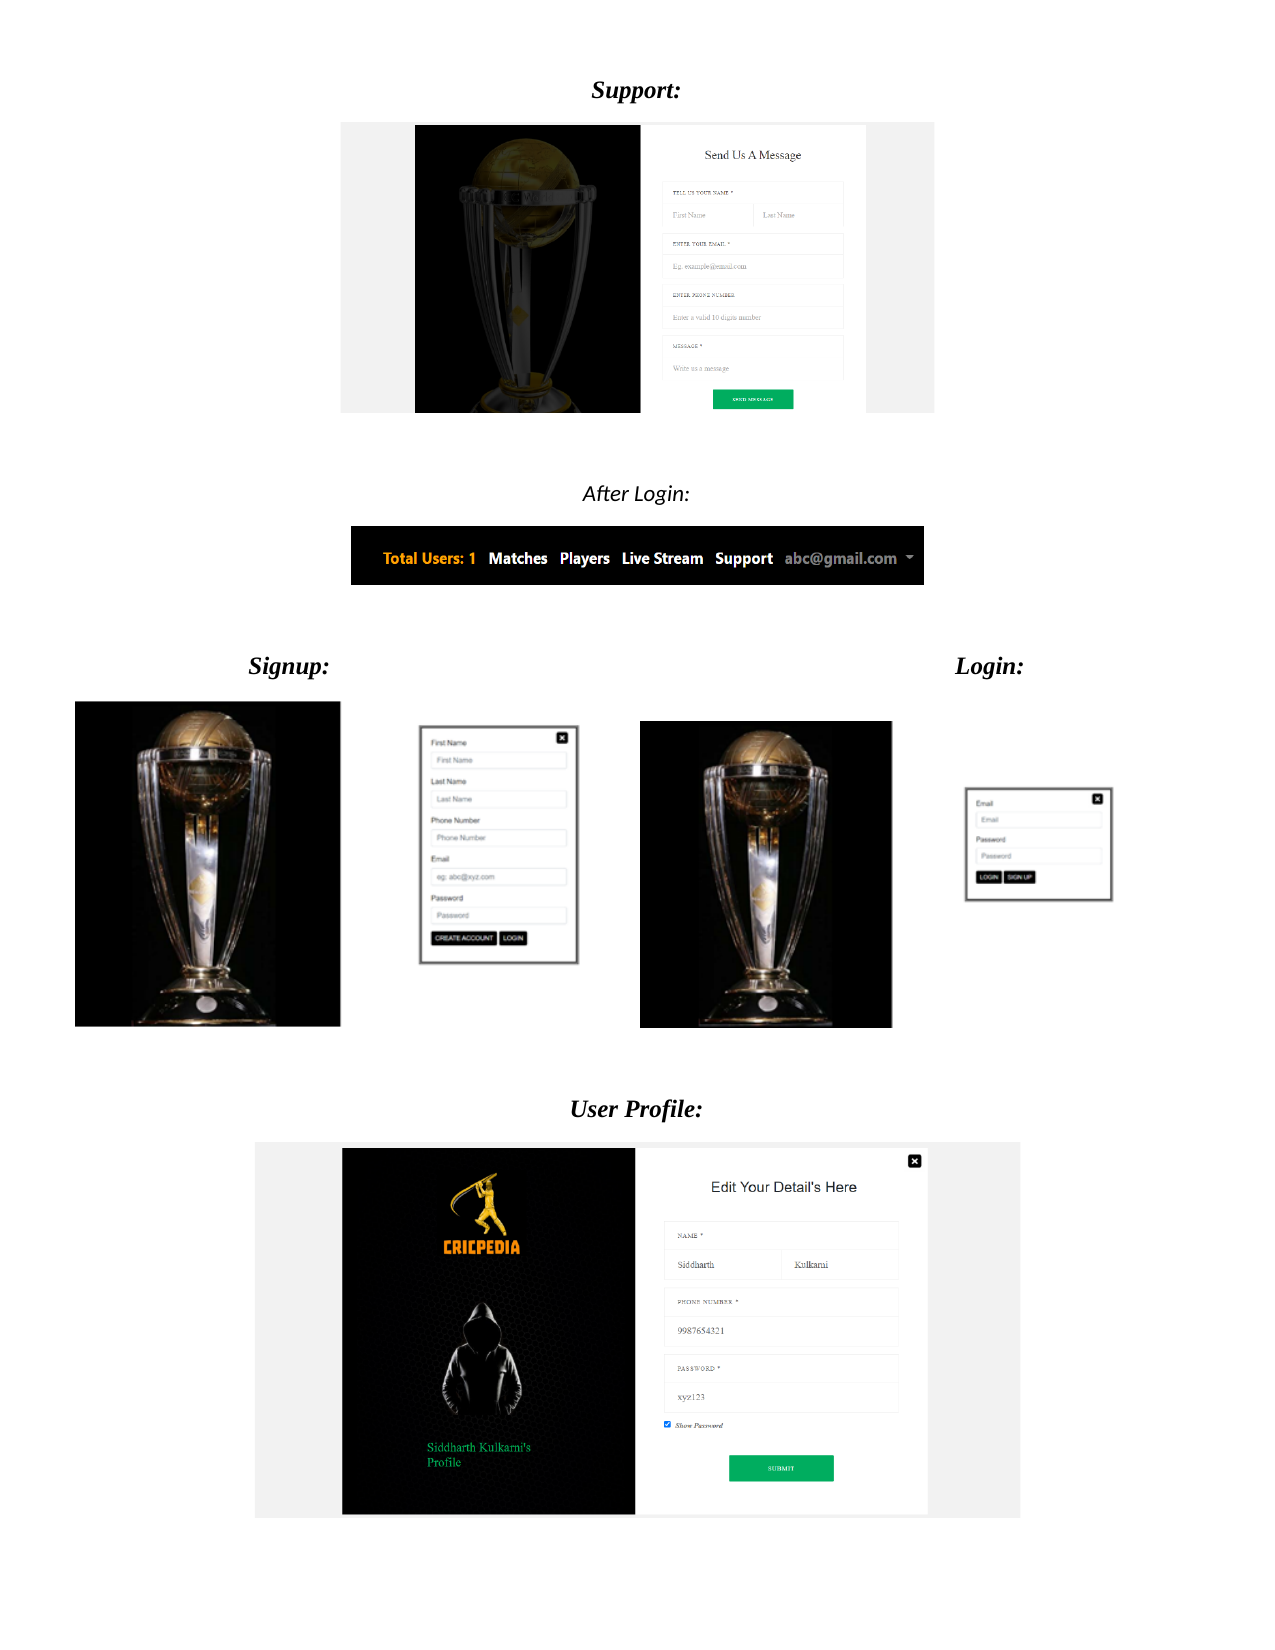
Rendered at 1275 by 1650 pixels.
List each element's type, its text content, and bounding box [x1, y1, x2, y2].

picture [254, 1142, 1021, 1518]
picture [75, 699, 1164, 1028]
text Signup: Login: [75, 651, 1200, 680]
text After Login: [75, 479, 1200, 507]
text Support: [75, 75, 1200, 104]
picture [340, 122, 935, 413]
text User Profile: [75, 1094, 1200, 1123]
picture [351, 526, 924, 585]
